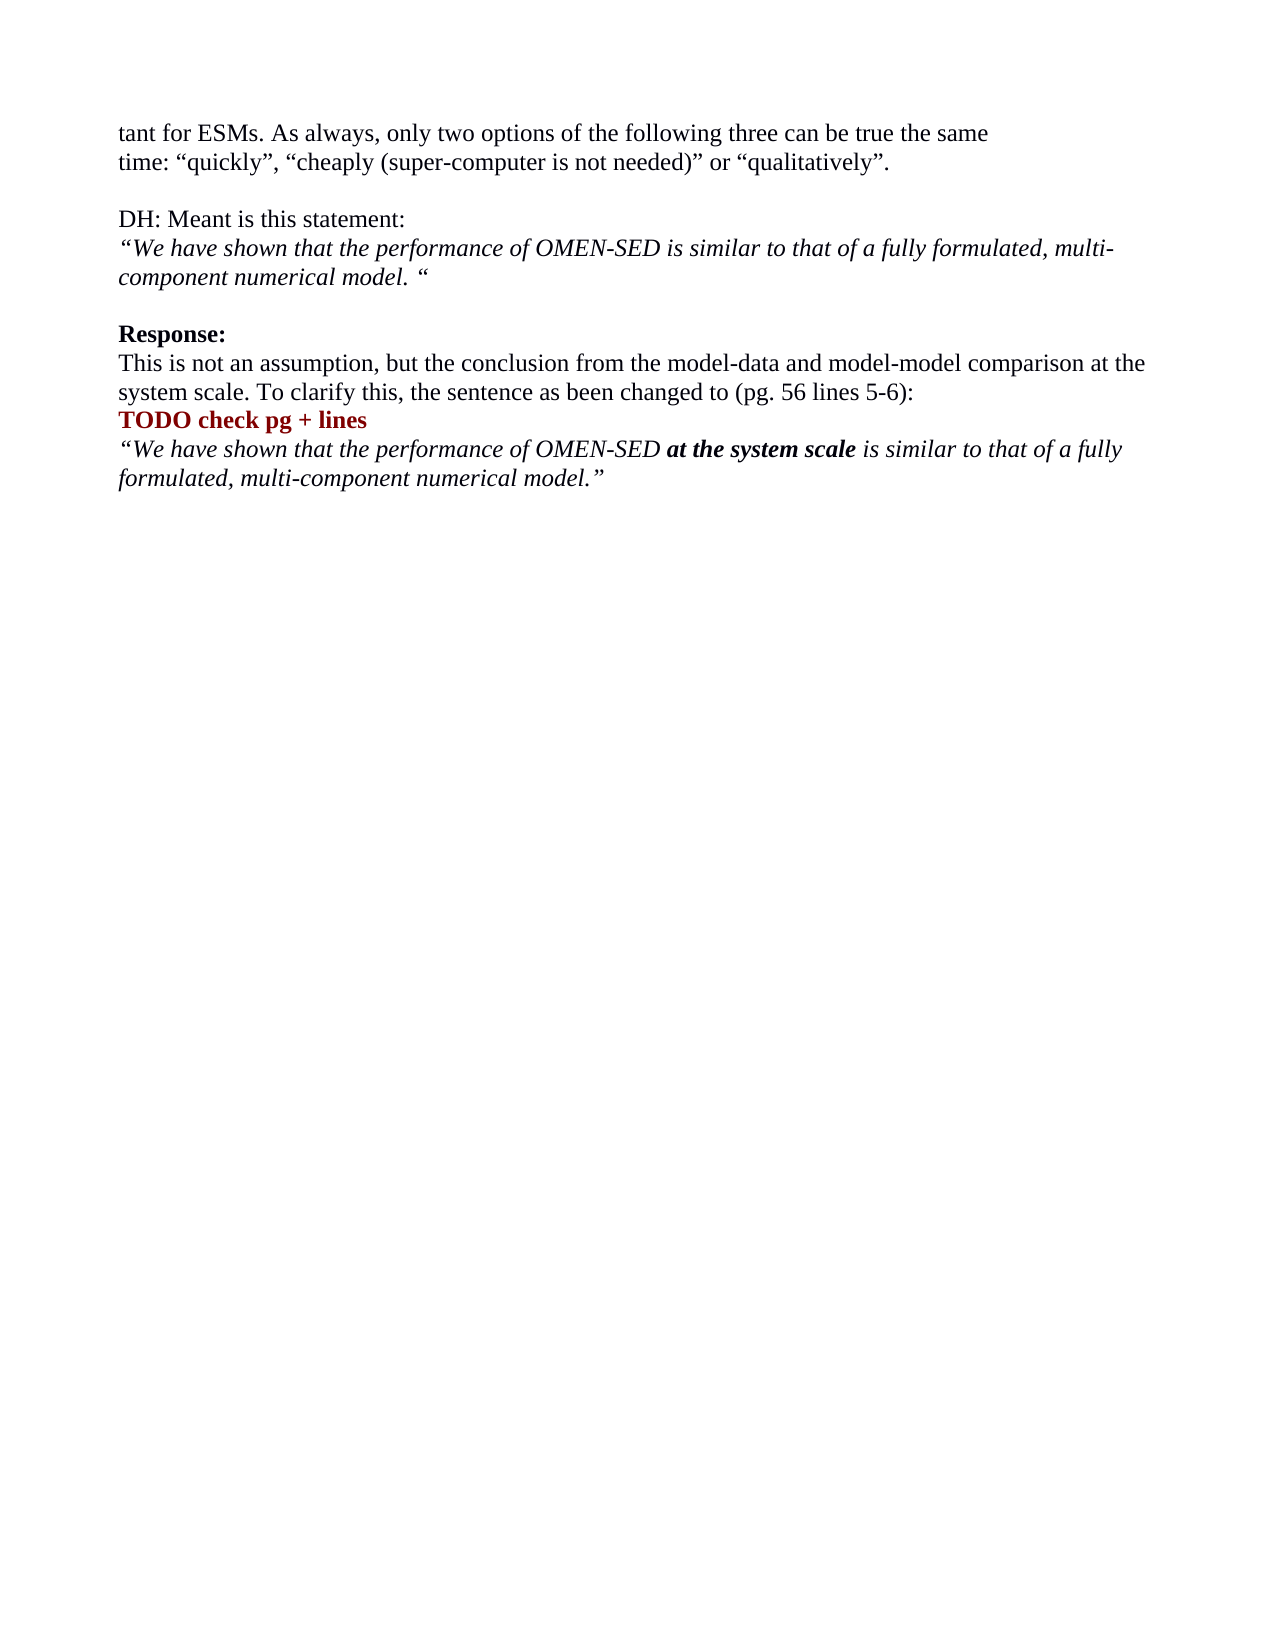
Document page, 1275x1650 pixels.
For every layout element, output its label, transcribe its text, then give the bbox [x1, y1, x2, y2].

text This is not an assumption, but the conclusion from the model-data and model-model comparison at the system scale. To clarify this, the sentence as been changed to (pg. 56 lines 5-6): [118, 348, 1157, 406]
text “We have shown that the performance of OMEN-SED is similar to that of a fully formulated, multi-component numerical model. “ [118, 233, 1157, 291]
text DH: Meant is this statement: [118, 204, 1157, 233]
text TODO check pg + lines [118, 406, 1157, 434]
text “We have shown that the performance of OMEN-SED at the system scale is similar to that of a fully formulated, multi-component numerical model.” [118, 434, 1157, 492]
text Response: [118, 319, 1157, 348]
text time: “quickly”, “cheaply (super-computer is not needed)” or “qualitatively”. [118, 147, 1157, 176]
text tant for ESMs. As always, only two options of the following three can be true the same [118, 118, 1157, 147]
